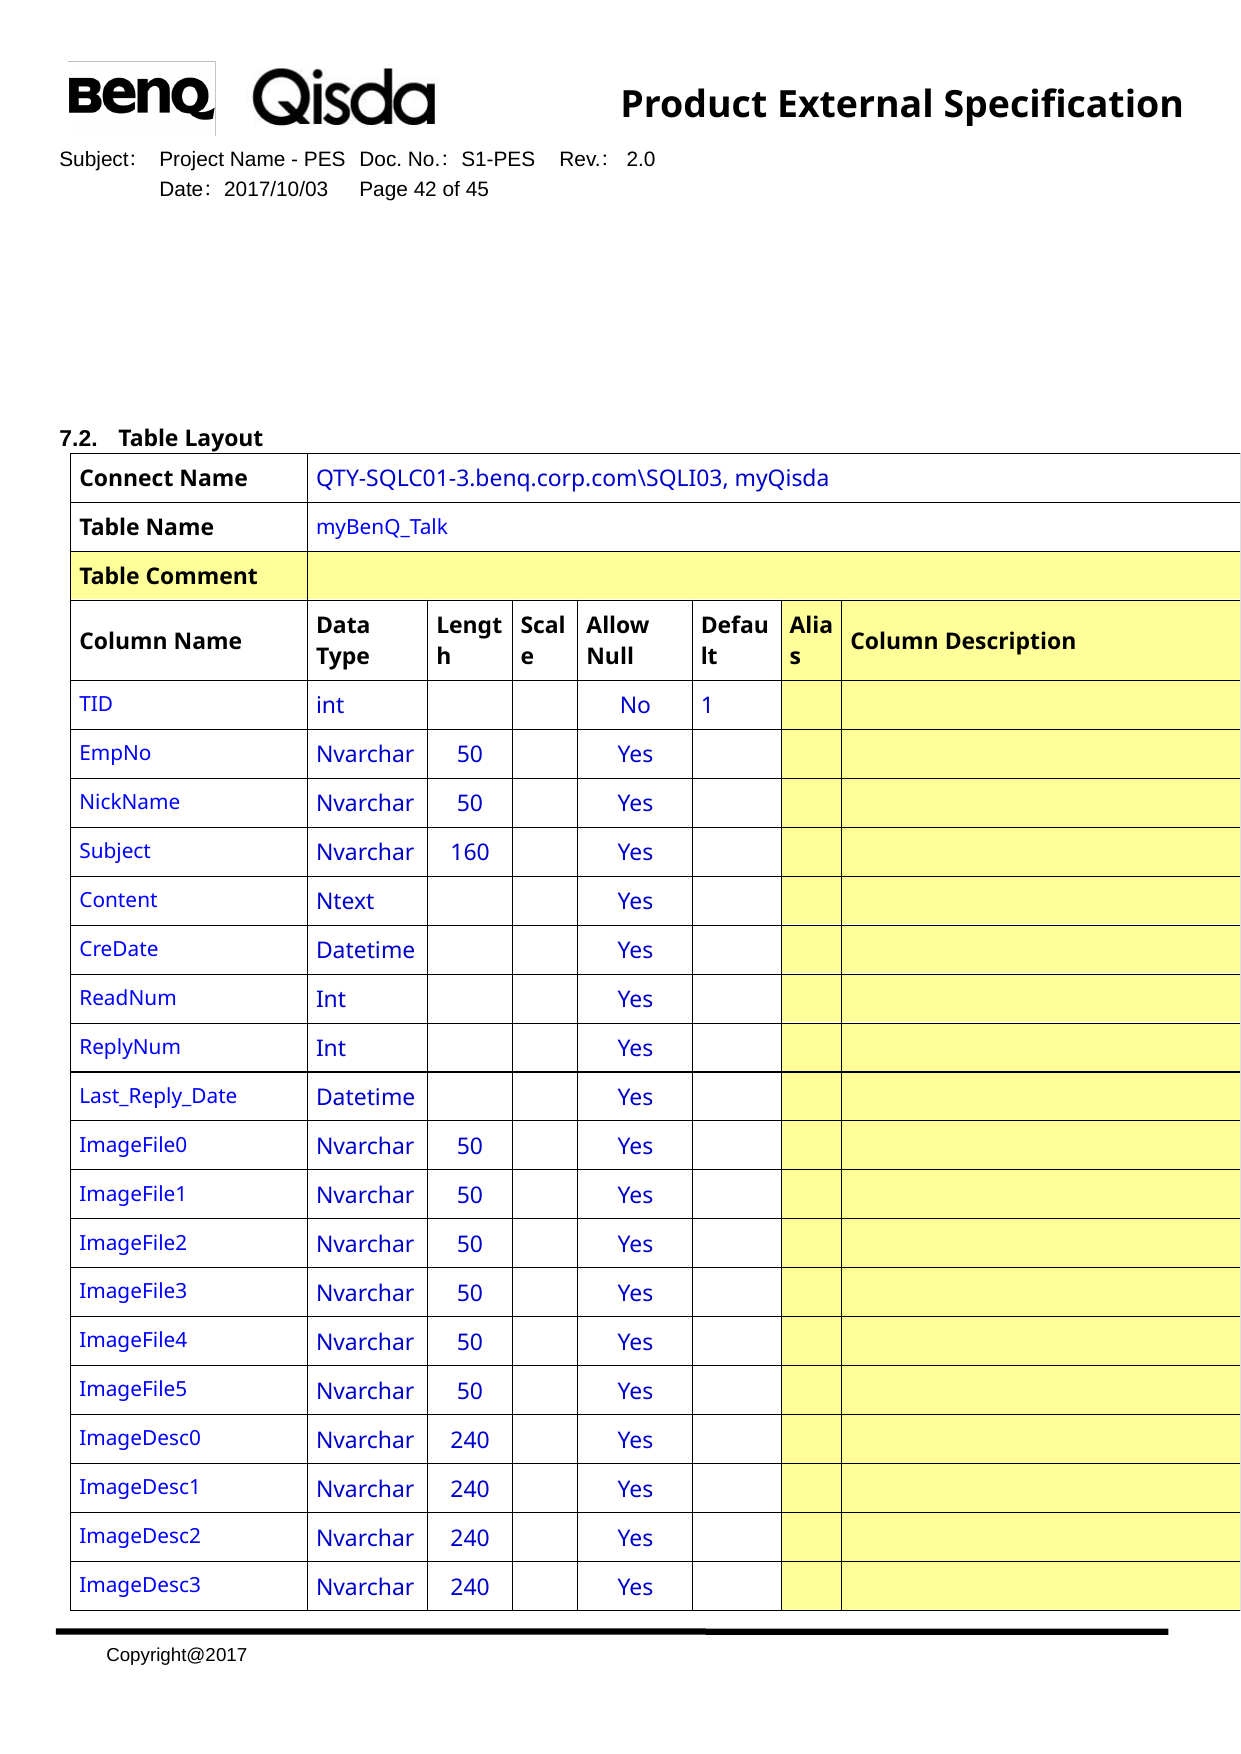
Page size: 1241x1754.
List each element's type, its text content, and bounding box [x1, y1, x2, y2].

table_cell [693, 926, 781, 973]
table_cell [842, 926, 1240, 973]
table_cell [513, 681, 577, 729]
table_cell [842, 1121, 1240, 1169]
table_cell [513, 1317, 577, 1365]
table_cell int [308, 681, 427, 729]
table_cell [513, 926, 577, 973]
table_cell Nvarchar [308, 779, 427, 827]
table_cell [842, 1562, 1240, 1610]
table_cell [428, 681, 512, 729]
table_cell ImageFile2 [71, 1219, 307, 1267]
table_cell [693, 1121, 781, 1169]
table_cell [842, 1366, 1240, 1414]
table_cell 160 [428, 828, 512, 876]
table_cell [782, 1073, 841, 1120]
table_cell [693, 1317, 781, 1365]
table_cell [513, 1219, 577, 1267]
table_cell ImageFile4 [71, 1317, 307, 1365]
table_cell ImageFile3 [71, 1268, 307, 1316]
table_cell [693, 779, 781, 827]
table_cell Nvarchar [308, 1415, 427, 1463]
table_cell [513, 1562, 577, 1610]
table_cell Yes [578, 926, 692, 973]
table_cell Nvarchar [308, 828, 427, 876]
table_cell Table Comment [71, 552, 307, 599]
table_cell Nvarchar [308, 1121, 427, 1169]
table_header QTY-SQLC01-3.benq.corp.com\SQLI03, myQisda [308, 454, 1240, 502]
table_cell [842, 975, 1240, 1022]
table_cell [782, 1317, 841, 1365]
table_cell Yes [578, 1121, 692, 1169]
table_cell Yes [578, 1024, 692, 1071]
table_cell [693, 1562, 781, 1610]
table_cell Default [693, 601, 781, 680]
table_cell Nvarchar [308, 1170, 427, 1218]
table_cell Yes [578, 975, 692, 1022]
table_cell [782, 877, 841, 924]
table_cell [693, 1073, 781, 1120]
table_cell [513, 1170, 577, 1218]
table_cell ImageDesc2 [71, 1513, 307, 1561]
table_cell [693, 1464, 781, 1512]
table_cell Ntext [308, 877, 427, 924]
table_cell [842, 1415, 1240, 1463]
table_cell [513, 1024, 577, 1071]
table_cell [693, 1366, 781, 1414]
table_cell TID [71, 681, 307, 729]
table_cell [693, 1024, 781, 1071]
table_cell Column Description [842, 601, 1240, 680]
table_cell [513, 1268, 577, 1316]
table_cell 240 [428, 1513, 512, 1561]
table_cell [513, 1121, 577, 1169]
table_cell [842, 1464, 1240, 1512]
table_cell [308, 552, 1240, 599]
table_cell [693, 1268, 781, 1316]
table_cell ImageDesc0 [71, 1415, 307, 1463]
table_cell Yes [578, 1317, 692, 1365]
picture [58, 12, 437, 141]
table_cell [513, 730, 577, 778]
table_cell Nvarchar [308, 1219, 427, 1267]
table_cell [693, 1219, 781, 1267]
table_cell myBenQ_Talk [308, 503, 1240, 551]
table_cell [782, 1513, 841, 1561]
table_cell Nvarchar [308, 1366, 427, 1414]
table_cell [428, 975, 512, 1022]
table_cell [842, 779, 1240, 827]
table_cell [428, 1073, 512, 1120]
table_cell Data Type [308, 601, 427, 680]
table_cell [513, 975, 577, 1022]
table_cell [842, 1268, 1240, 1316]
table_cell [782, 1170, 841, 1218]
table_cell [782, 1366, 841, 1414]
table_cell Yes [578, 877, 692, 924]
table_cell Yes [578, 1513, 692, 1561]
table_cell 50 [428, 1366, 512, 1414]
table_cell Scale [513, 601, 577, 680]
table_cell [513, 828, 577, 876]
table_cell [842, 1073, 1240, 1120]
table_cell [842, 730, 1240, 778]
table_cell [782, 1464, 841, 1512]
table_header Connect Name [71, 454, 307, 502]
table_cell Yes [578, 828, 692, 876]
table_cell 1 [693, 681, 781, 729]
table_cell 240 [428, 1562, 512, 1610]
table_cell Nvarchar [308, 1562, 427, 1610]
table_cell Yes [578, 1366, 692, 1414]
table_cell [428, 1024, 512, 1071]
table_cell [513, 1415, 577, 1463]
table_cell [842, 1170, 1240, 1218]
table_cell [513, 877, 577, 924]
table_cell Yes [578, 1219, 692, 1267]
table_cell [782, 681, 841, 729]
table_cell Length [428, 601, 512, 680]
table_cell Nvarchar [308, 730, 427, 778]
table_cell [782, 1268, 841, 1316]
table_cell No [578, 681, 692, 729]
table_cell [782, 730, 841, 778]
table_cell [513, 1073, 577, 1120]
table_cell [693, 1415, 781, 1463]
table_cell Nvarchar [308, 1464, 427, 1512]
table_cell Int [308, 1024, 427, 1071]
table_cell Yes [578, 730, 692, 778]
table_cell CreDate [71, 926, 307, 973]
table_cell [428, 926, 512, 973]
table_cell ImageDesc3 [71, 1562, 307, 1610]
table_cell 50 [428, 1121, 512, 1169]
table_cell ImageFile1 [71, 1170, 307, 1218]
table_cell Datetime [308, 1073, 427, 1120]
table_cell [693, 730, 781, 778]
table_cell Nvarchar [308, 1317, 427, 1365]
table_cell ReadNum [71, 975, 307, 1022]
table_cell Yes [578, 1464, 692, 1512]
table_cell [513, 1464, 577, 1512]
table_cell [782, 1562, 841, 1610]
table_cell Yes [578, 1415, 692, 1463]
table_cell 240 [428, 1415, 512, 1463]
table_cell NickName [71, 779, 307, 827]
table_cell 50 [428, 1219, 512, 1267]
table_cell Subject [71, 828, 307, 876]
subtitle Table Layout [59, 421, 1181, 453]
table_cell [782, 828, 841, 876]
table_cell [842, 1024, 1240, 1071]
table_cell 50 [428, 1268, 512, 1316]
table_cell Allow Null [578, 601, 692, 680]
table_cell [782, 975, 841, 1022]
table_cell [693, 975, 781, 1022]
table_cell Table Name [71, 503, 307, 551]
table_cell 50 [428, 1170, 512, 1218]
table_cell Yes [578, 1268, 692, 1316]
table_cell Alias [782, 601, 841, 680]
table_cell [693, 828, 781, 876]
table_cell Nvarchar [308, 1513, 427, 1561]
table_cell [782, 1024, 841, 1071]
table_cell [693, 877, 781, 924]
table_cell [842, 1219, 1240, 1267]
table_cell Int [308, 975, 427, 1022]
table_cell [842, 681, 1240, 729]
table_cell [782, 1219, 841, 1267]
table_cell [513, 1366, 577, 1414]
table_cell Column Name [71, 601, 307, 680]
table_cell Yes [578, 779, 692, 827]
table_cell [842, 877, 1240, 924]
table_cell [693, 1513, 781, 1561]
table_cell ImageFile5 [71, 1366, 307, 1414]
table_cell Yes [578, 1562, 692, 1610]
table_cell ReplyNum [71, 1024, 307, 1071]
table_cell [782, 779, 841, 827]
table_cell 50 [428, 1317, 512, 1365]
table_cell [428, 877, 512, 924]
table_cell Yes [578, 1073, 692, 1120]
table_cell EmpNo [71, 730, 307, 778]
table_cell [842, 828, 1240, 876]
table_cell Datetime [308, 926, 427, 973]
table_cell ImageDesc1 [71, 1464, 307, 1512]
table_cell [782, 1415, 841, 1463]
table_cell 240 [428, 1464, 512, 1512]
table_cell Yes [578, 1170, 692, 1218]
table_cell 50 [428, 779, 512, 827]
table_cell [842, 1513, 1240, 1561]
table_cell ImageFile0 [71, 1121, 307, 1169]
table_cell Nvarchar [308, 1268, 427, 1316]
table_cell [782, 1121, 841, 1169]
table_cell [513, 779, 577, 827]
table_cell Content [71, 877, 307, 924]
table_cell 50 [428, 730, 512, 778]
table_cell [782, 926, 841, 973]
table_cell [513, 1513, 577, 1561]
table_cell Last_Reply_Date [71, 1073, 307, 1120]
table_cell [693, 1170, 781, 1218]
table_cell [842, 1317, 1240, 1365]
